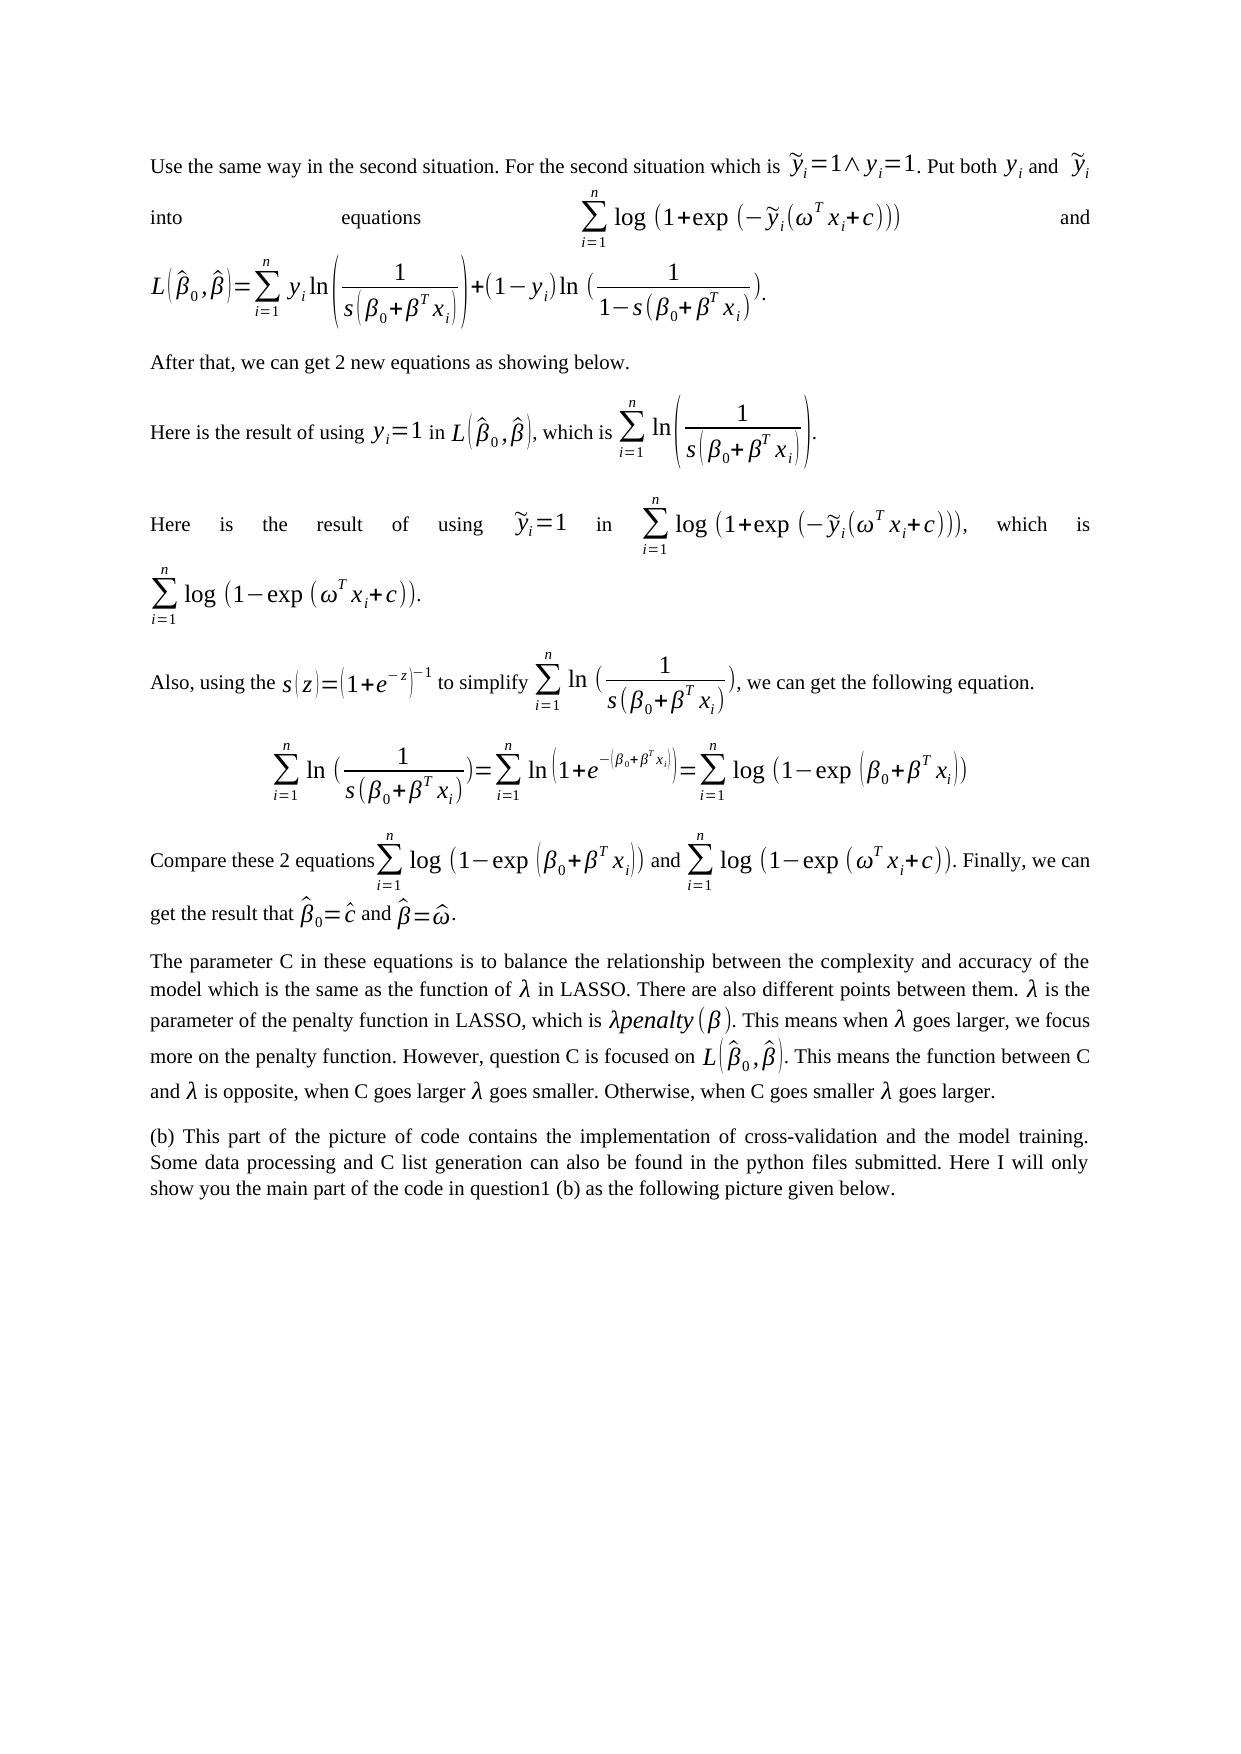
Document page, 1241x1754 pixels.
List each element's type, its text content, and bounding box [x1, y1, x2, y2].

text Use the same way in the second situation. For the second situation which is . Put both and into equations and . [150, 150, 1090, 332]
text Here is the result of using in , which is . [150, 491, 1090, 627]
text The parameter C in these equations is to balance the relationship between the complexity and accuracy of the model which is the same as the function of in LASSO. There are also different points between them. is the parameter of the penalty function in LASSO, which is . This means when goes larger, we focus more on the penalty function. However, question C is focused on . This means the function between C and is opposite, when C goes larger goes smaller. Otherwise, when C goes smaller goes larger. [150, 949, 1090, 1105]
text Also, using the to simplify , we can get the following equation. [150, 646, 1090, 717]
text (b) This part of the picture of code contains the implementation of cross-validation and the model training. Some data processing and C list generation can also be found in the python files submitted. Here I will only show you the main part of the code in question1 (b) as the following picture given below. [150, 1124, 1090, 1200]
text Here is the result of using in , which is . [150, 393, 1090, 472]
text Compare these 2 equations and . Finally, we can get the result that and . [150, 827, 1090, 931]
text After that, we can get 2 new equations as showing below. [150, 350, 1090, 374]
